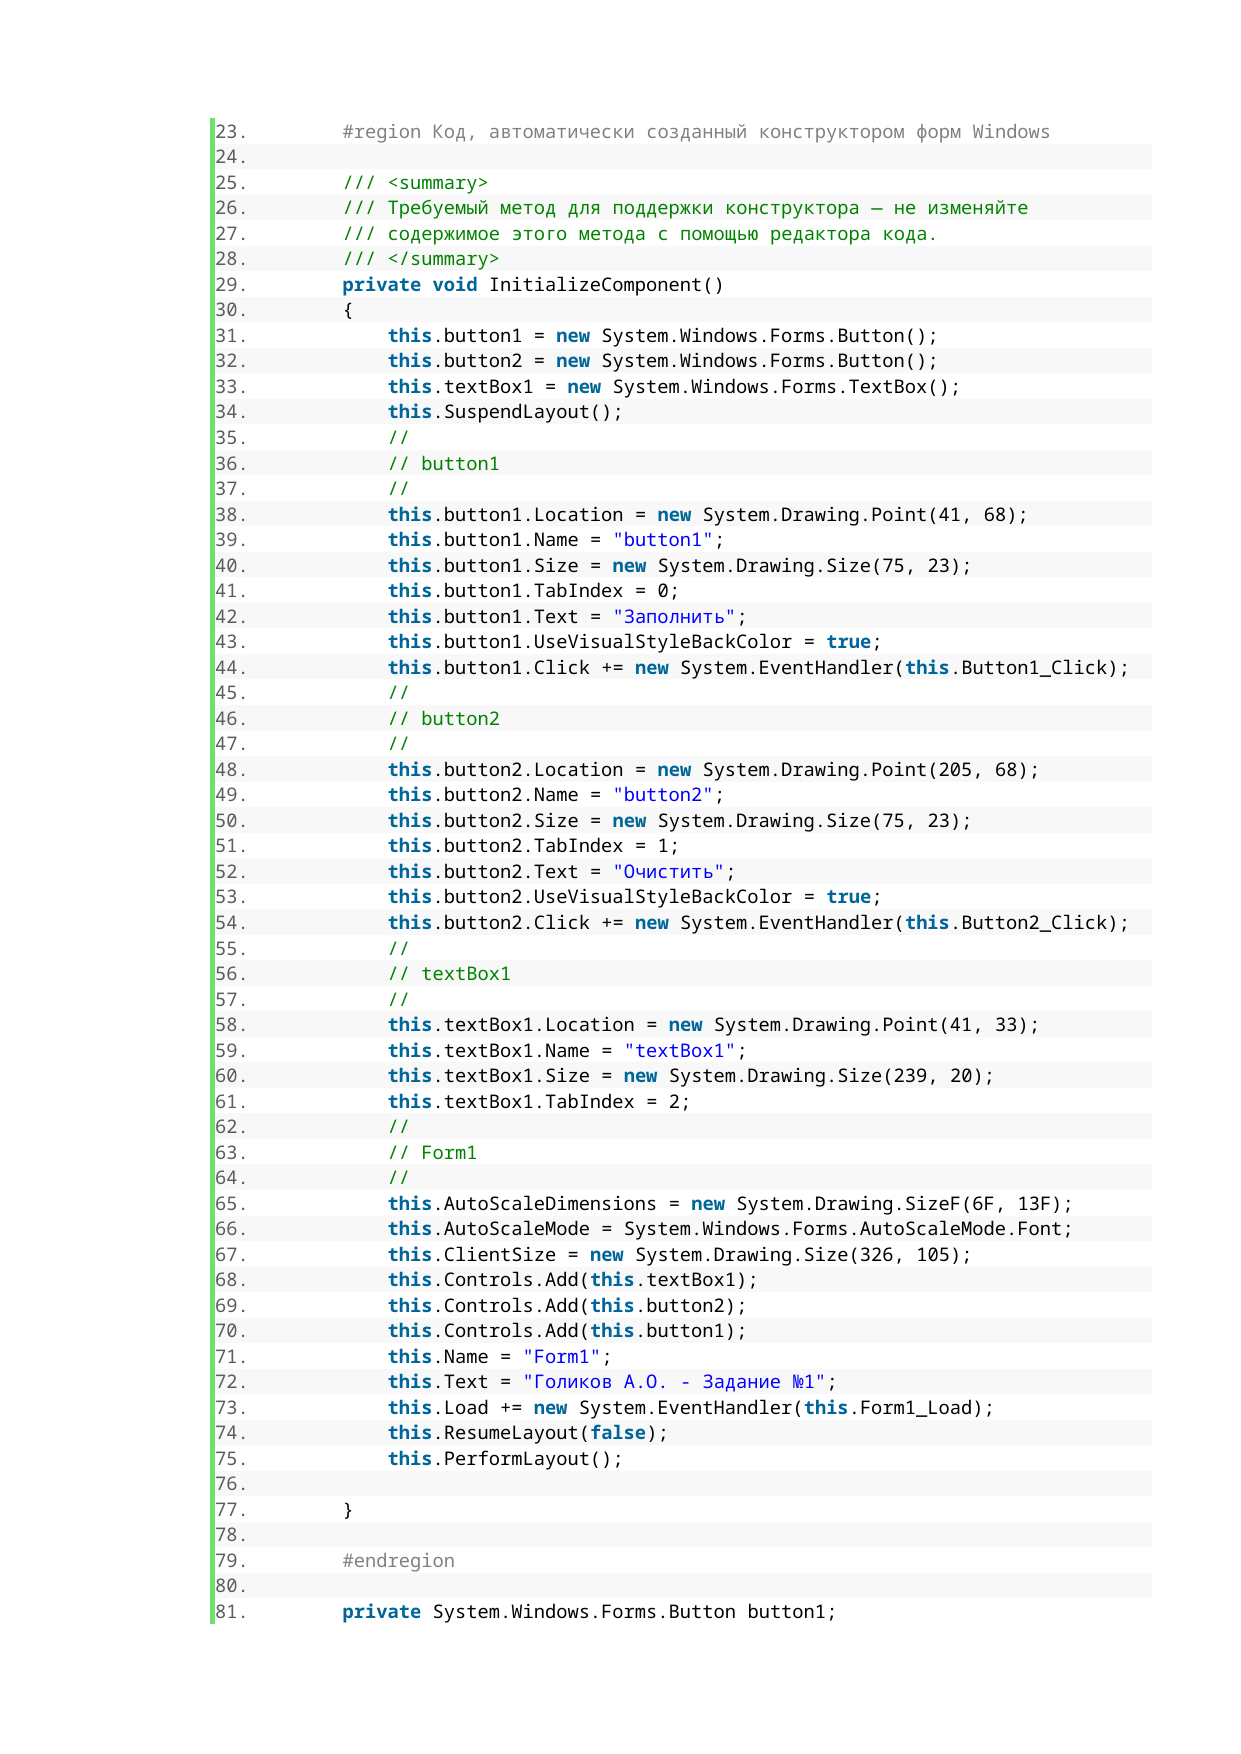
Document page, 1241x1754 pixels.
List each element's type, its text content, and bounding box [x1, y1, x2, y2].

list this.textBox1.Size = new System.Drawing.Size(239, 20); [215, 1062, 1152, 1088]
list this.Controls.Add(this.button2); [215, 1292, 1152, 1318]
list this.textBox1.Location = new System.Drawing.Point(41, 33); [215, 1011, 1152, 1037]
list this.button1.UseVisualStyleBackColor = true; [215, 628, 1152, 654]
list this.button2.Text = "Очистить"; [215, 858, 1152, 884]
list this.Controls.Add(this.button1); [215, 1318, 1152, 1343]
list this.ResumeLayout(false); [215, 1420, 1152, 1445]
list this.button1.Name = "button1"; [215, 526, 1152, 552]
list this.button2.Name = "button2"; [215, 782, 1152, 807]
list /// </summary> [215, 246, 1152, 271]
list private void InitializeComponent() [215, 271, 1152, 297]
list // [215, 424, 1152, 450]
list // textBox1 [215, 960, 1152, 986]
list this.textBox1.TabIndex = 2; [215, 1088, 1152, 1113]
list this.button2 = new System.Windows.Forms.Button(); [215, 348, 1152, 373]
list this.button1.Size = new System.Drawing.Size(75, 23); [215, 552, 1152, 577]
list { [215, 297, 1152, 322]
list this.button2.Location = new System.Drawing.Point(205, 68); [215, 756, 1152, 782]
list // button1 [215, 450, 1152, 475]
list /// содержимое этого метода с помощью редактора кода. [215, 220, 1152, 246]
list // [215, 935, 1152, 960]
list this.textBox1.Name = "textBox1"; [215, 1037, 1152, 1062]
list this.button1.Location = new System.Drawing.Point(41, 68); [215, 501, 1152, 526]
list #region Код, автоматически созданный конструктором форм Windows [215, 118, 1152, 144]
list // [215, 986, 1152, 1011]
list /// <summary> [215, 169, 1152, 195]
list // Form1 [215, 1139, 1152, 1164]
list this.button1.TabIndex = 0; [215, 577, 1152, 603]
list private System.Windows.Forms.Button button1; [215, 1598, 1152, 1624]
list this.AutoScaleMode = System.Windows.Forms.AutoScaleMode.Font; [215, 1216, 1152, 1241]
list /// Требуемый метод для поддержки конструктора — не изменяйте [215, 195, 1152, 220]
list this.button1 = new System.Windows.Forms.Button(); [215, 322, 1152, 348]
list this.button2.TabIndex = 1; [215, 833, 1152, 858]
list // button2 [215, 705, 1152, 731]
list // [215, 475, 1152, 501]
list this.button1.Click += new System.EventHandler(this.Button1_Click); [215, 654, 1152, 679]
list this.ClientSize = new System.Drawing.Size(326, 105); [215, 1241, 1152, 1267]
list // [215, 1164, 1152, 1190]
list this.textBox1 = new System.Windows.Forms.TextBox(); [215, 373, 1152, 399]
list // [215, 679, 1152, 705]
list this.button1.Text = "Заполнить"; [215, 603, 1152, 628]
list this.Controls.Add(this.textBox1); [215, 1267, 1152, 1292]
list this.Load += new System.EventHandler(this.Form1_Load); [215, 1394, 1152, 1420]
list #endregion [215, 1547, 1152, 1573]
list this.SuspendLayout(); [215, 399, 1152, 424]
list // [215, 731, 1152, 756]
list // [215, 1113, 1152, 1139]
list this.PerformLayout(); [215, 1445, 1152, 1471]
list this.button2.Click += new System.EventHandler(this.Button2_Click); [215, 909, 1152, 935]
list this.AutoScaleDimensions = new System.Drawing.SizeF(6F, 13F); [215, 1190, 1152, 1216]
list this.Text = "Голиков А.О. - Задание №1"; [215, 1369, 1152, 1394]
list this.button2.Size = new System.Drawing.Size(75, 23); [215, 807, 1152, 833]
list this.Name = "Form1"; [215, 1343, 1152, 1369]
list } [215, 1496, 1152, 1522]
list this.button2.UseVisualStyleBackColor = true; [215, 884, 1152, 909]
